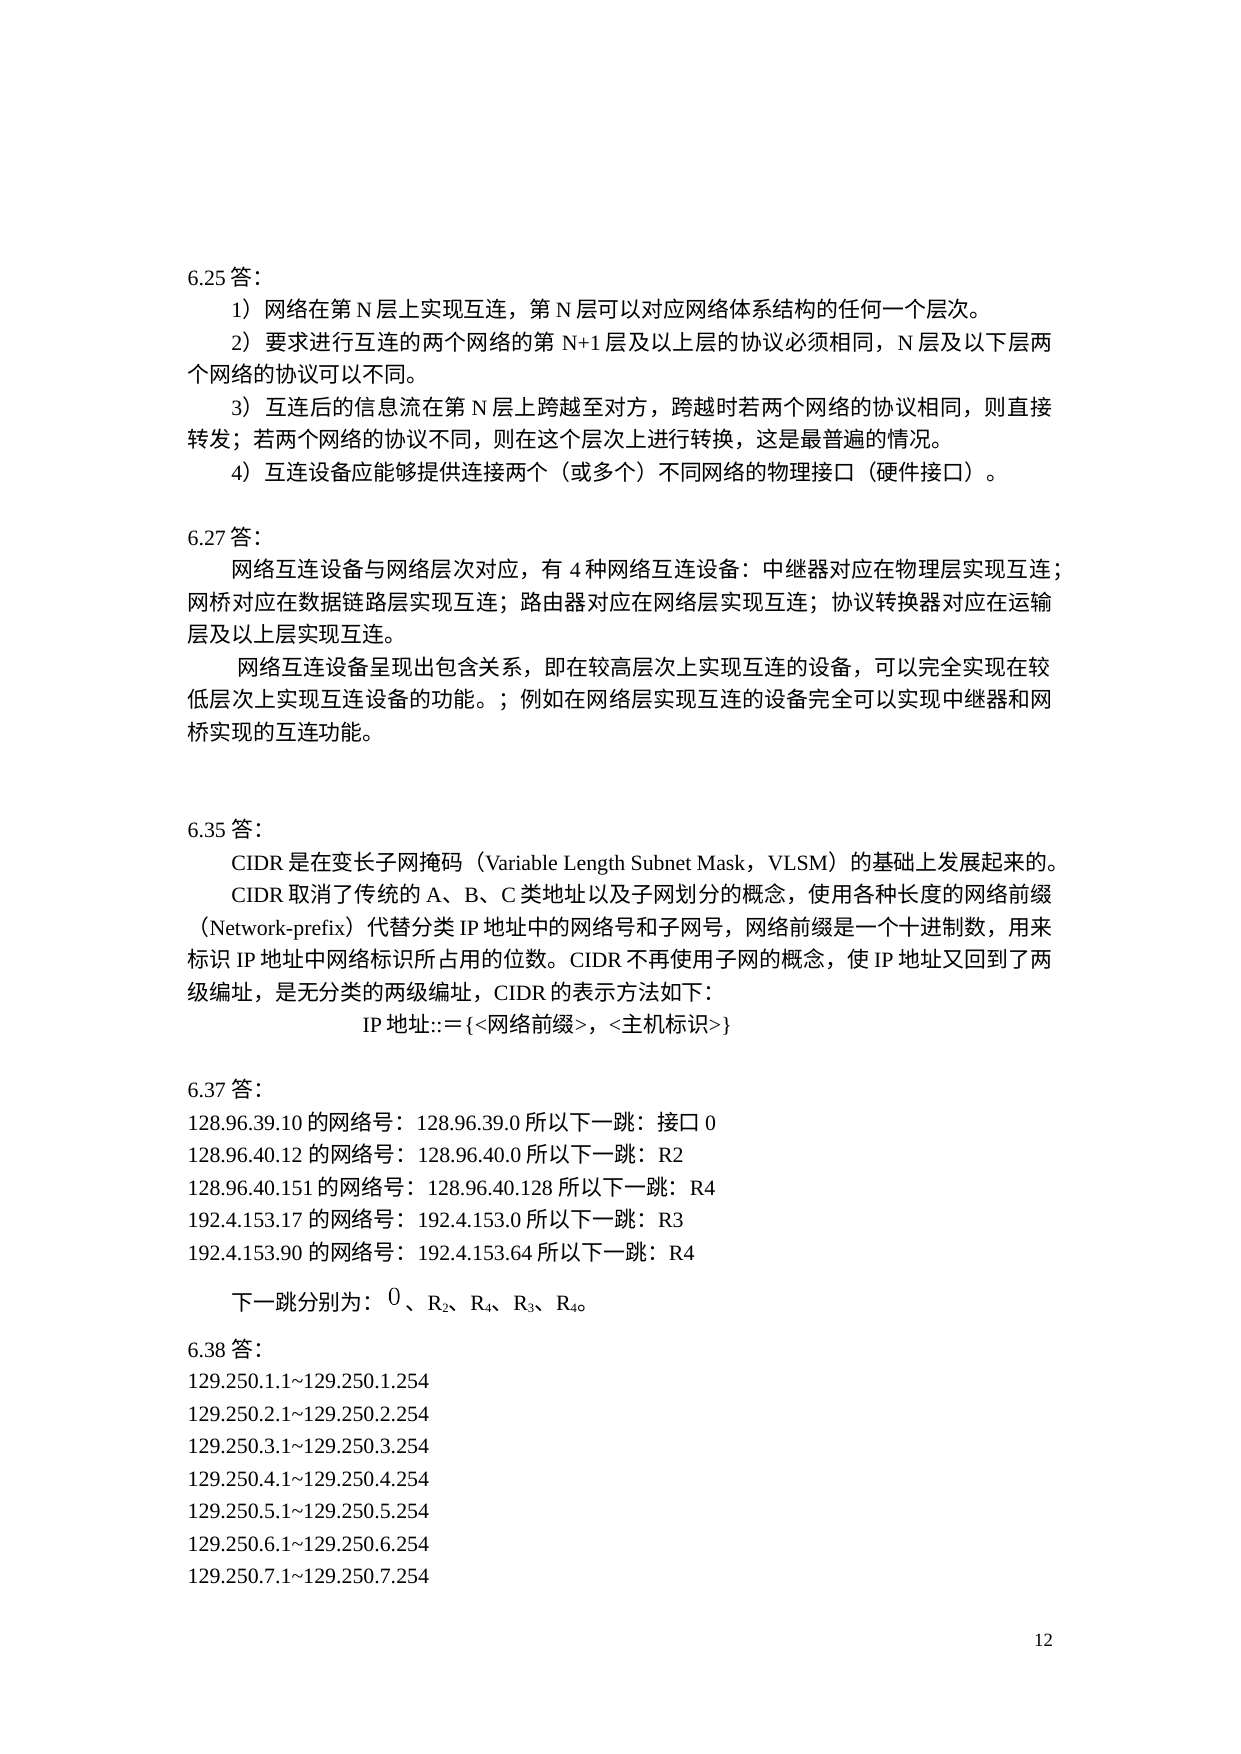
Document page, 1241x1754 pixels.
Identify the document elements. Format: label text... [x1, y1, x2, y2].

text 192.4.153.17 的网络号：192.4.153.0 所以下一跳：R3 [187, 1202, 1053, 1234]
text 129.250.5.1~129.250.5.254 [187, 1494, 1053, 1527]
text 128.96.39.10的网络号：128.96.39.0 所以下一跳：接口0 [187, 1104, 1053, 1137]
text 下一跳分别为：、R2、R4、R3、R4。 [187, 1267, 1053, 1332]
text 网络互连设备呈现出包含关系，即在较高层次上实现互连的设备，可以完全实现在较低层次上实现互连设备的功能。；例如在网络层实现互连的设备完全可以实现中继器和网桥实现的互连功能。 [187, 649, 1053, 747]
text 6.25答： [187, 259, 1053, 292]
text 129.250.3.1~129.250.3.254 [187, 1429, 1053, 1462]
text CIDR是在变长子网掩码（Variable Length Subnet Mask，VLSM）的基础上发展起来的。 [187, 844, 1053, 877]
text 129.250.1.1~129.250.1.254 [187, 1364, 1053, 1397]
text 6.27答： [187, 519, 1053, 552]
text 4）互连设备应能够提供连接两个（或多个）不同网络的物理接口（硬件接口）。 [187, 454, 1053, 487]
text 129.250.7.1~129.250.7.254 [187, 1559, 1053, 1592]
text 192.4.153.90 的网络号：192.4.153.64 所以下一跳：R4 [187, 1234, 1053, 1267]
text 6.37 答： [187, 1072, 1053, 1104]
text CIDR取消了传统的A、B、C类地址以及子网划分的概念，使用各种长度的网络前缀（Network-prefix）代替分类IP地址中的网络号和子网号，网络前缀是一个十进制数，用来标识IP地址中网络标识所占用的位数。CIDR不再使用子网的概念，使IP地址又回到了两级编址，是无分类的两级编址，CIDR的表示方法如下： [187, 877, 1053, 1007]
text 129.250.4.1~129.250.4.254 [187, 1462, 1053, 1494]
text 128.96.40.151的网络号：128.96.40.128 所以下一跳：R4 [187, 1169, 1053, 1202]
text 129.250.6.1~129.250.6.254 [187, 1527, 1053, 1559]
text 1）网络在第N层上实现互连，第N层可以对应网络体系结构的任何一个层次。 [187, 292, 1053, 324]
text 3）互连后的信息流在第N层上跨越至对方，跨越时若两个网络的协议相同，则直接转发；若两个网络的协议不同，则在这个层次上进行转换，这是最普遍的情况。 [187, 389, 1053, 454]
text 6.35 答： [187, 812, 1053, 844]
text 128.96.40.12 的网络号：128.96.40.0 所以下一跳：R2 [187, 1137, 1053, 1169]
text 129.250.2.1~129.250.2.254 [187, 1397, 1053, 1429]
text 网络互连设备与网络层次对应，有4种网络互连设备：中继器对应在物理层实现互连；网桥对应在数据链路层实现互连；路由器对应在网络层实现互连；协议转换器对应在运输层及以上层实现互连。 [187, 552, 1053, 649]
text IP地址::＝{<网络前缀>，<主机标识>} [187, 1007, 1053, 1039]
text 2）要求进行互连的两个网络的第N+1层及以上层的协议必须相同，N层及以下层两个网络的协议可以不同。 [187, 324, 1053, 389]
text 6.38 答： [187, 1332, 1053, 1364]
